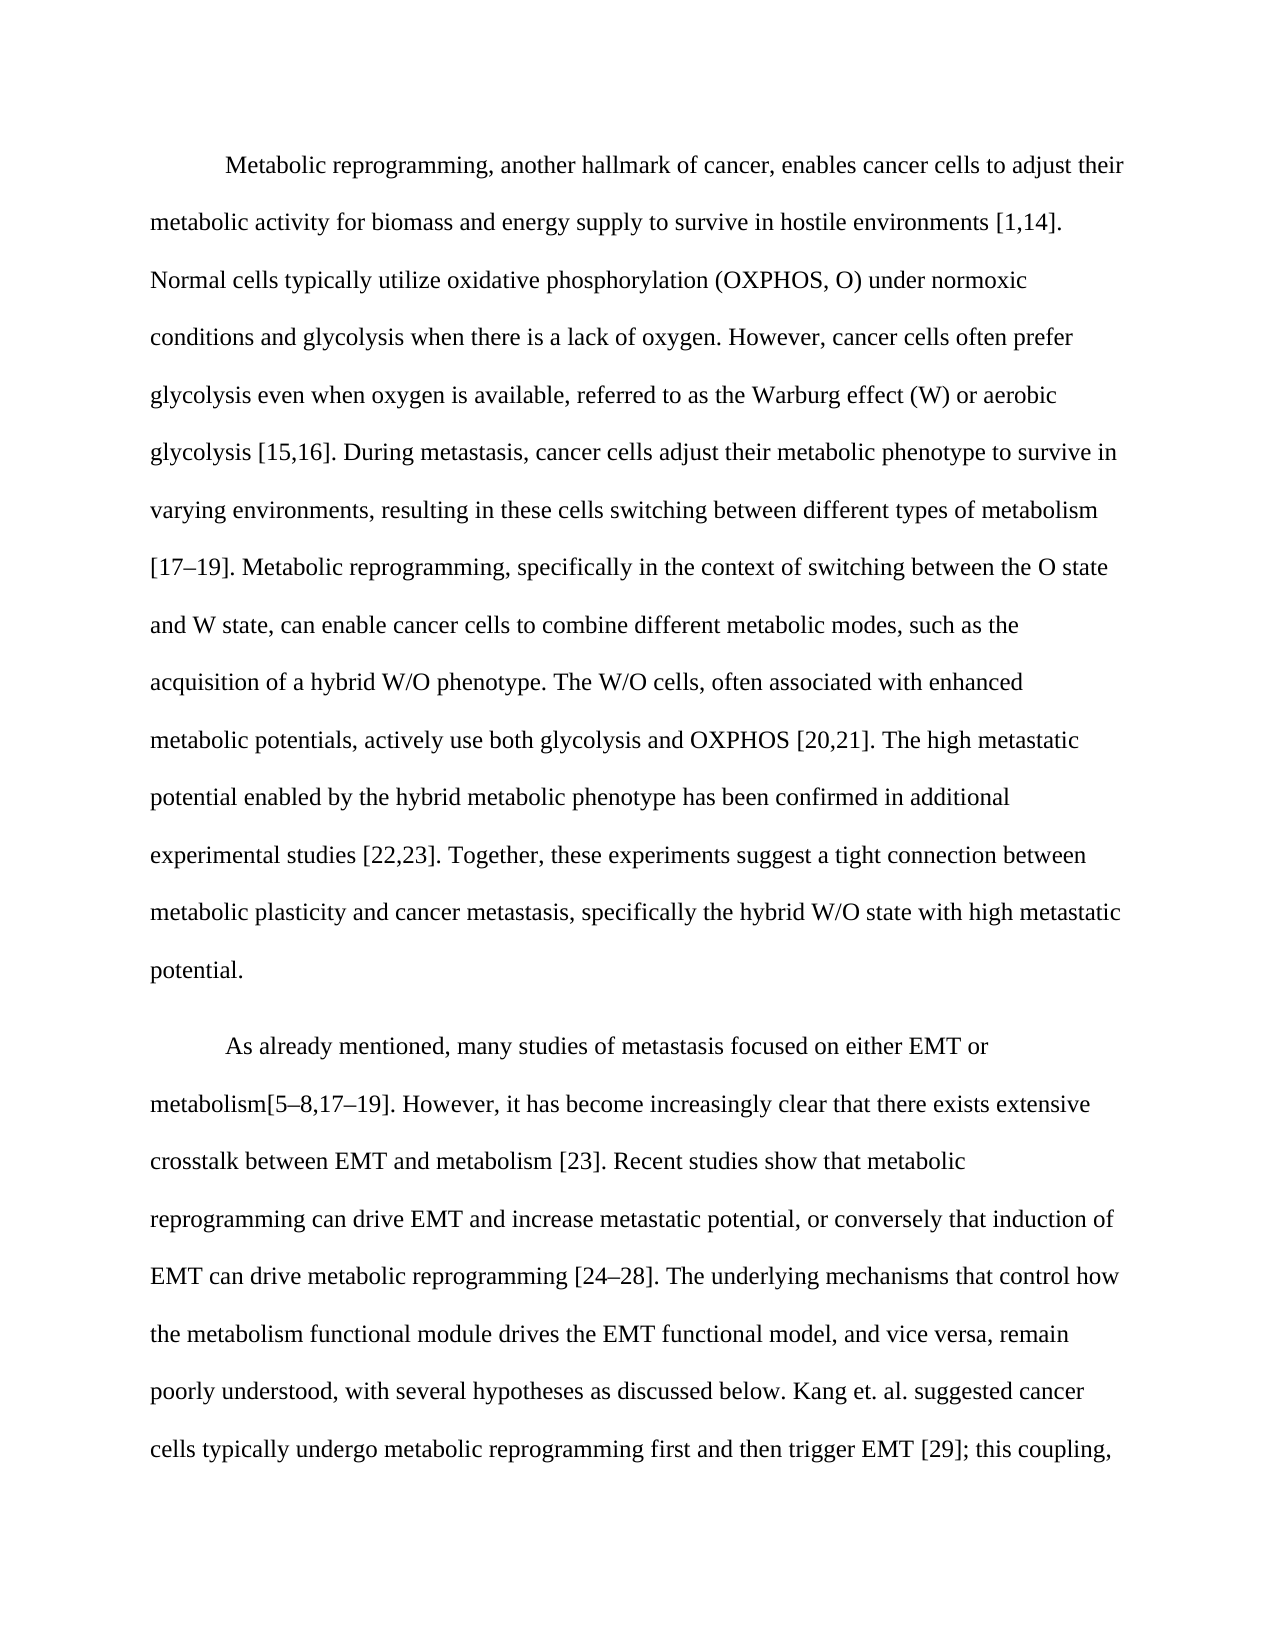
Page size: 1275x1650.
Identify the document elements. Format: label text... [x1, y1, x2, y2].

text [150, 1031, 1125, 1462]
text Metabolic reprogramming, another hallmark of cancer, enables cancer cells to adjust their metabolic activity for biomass and energy supply to survive in hostile environments . Normal cells typically utilize oxidative phosphorylation (OXPHOS, O) under normoxic conditions and glycolysis when there is a lack of oxygen. However, cancer cells often prefer glycolysis even when oxygen is available, referred to as the Warburg effect (W) or aerobic glycolysis . During metastasis, cancer cells adjust their metabolic phenotype to survive in varying environments, resulting in these cells switching between different types of metabolism . Metabolic reprogramming, specifically in the context of switching between the O state and W state, can enable cancer cells to combine different metabolic modes, such as the acquisition of a hybrid W/O phenotype. The W/O cells, often associated with enhanced metabolic potentials, actively use both glycolysis and OXPHOS . The high metastatic potential enabled by the hybrid metabolic phenotype has been confirmed in additional experimental studies . Together, these experiments suggest a tight connection between metabolic plasticity and cancer metastasis, specifically the hybrid W/O state with high metastatic potential. [150, 150, 1125, 984]
